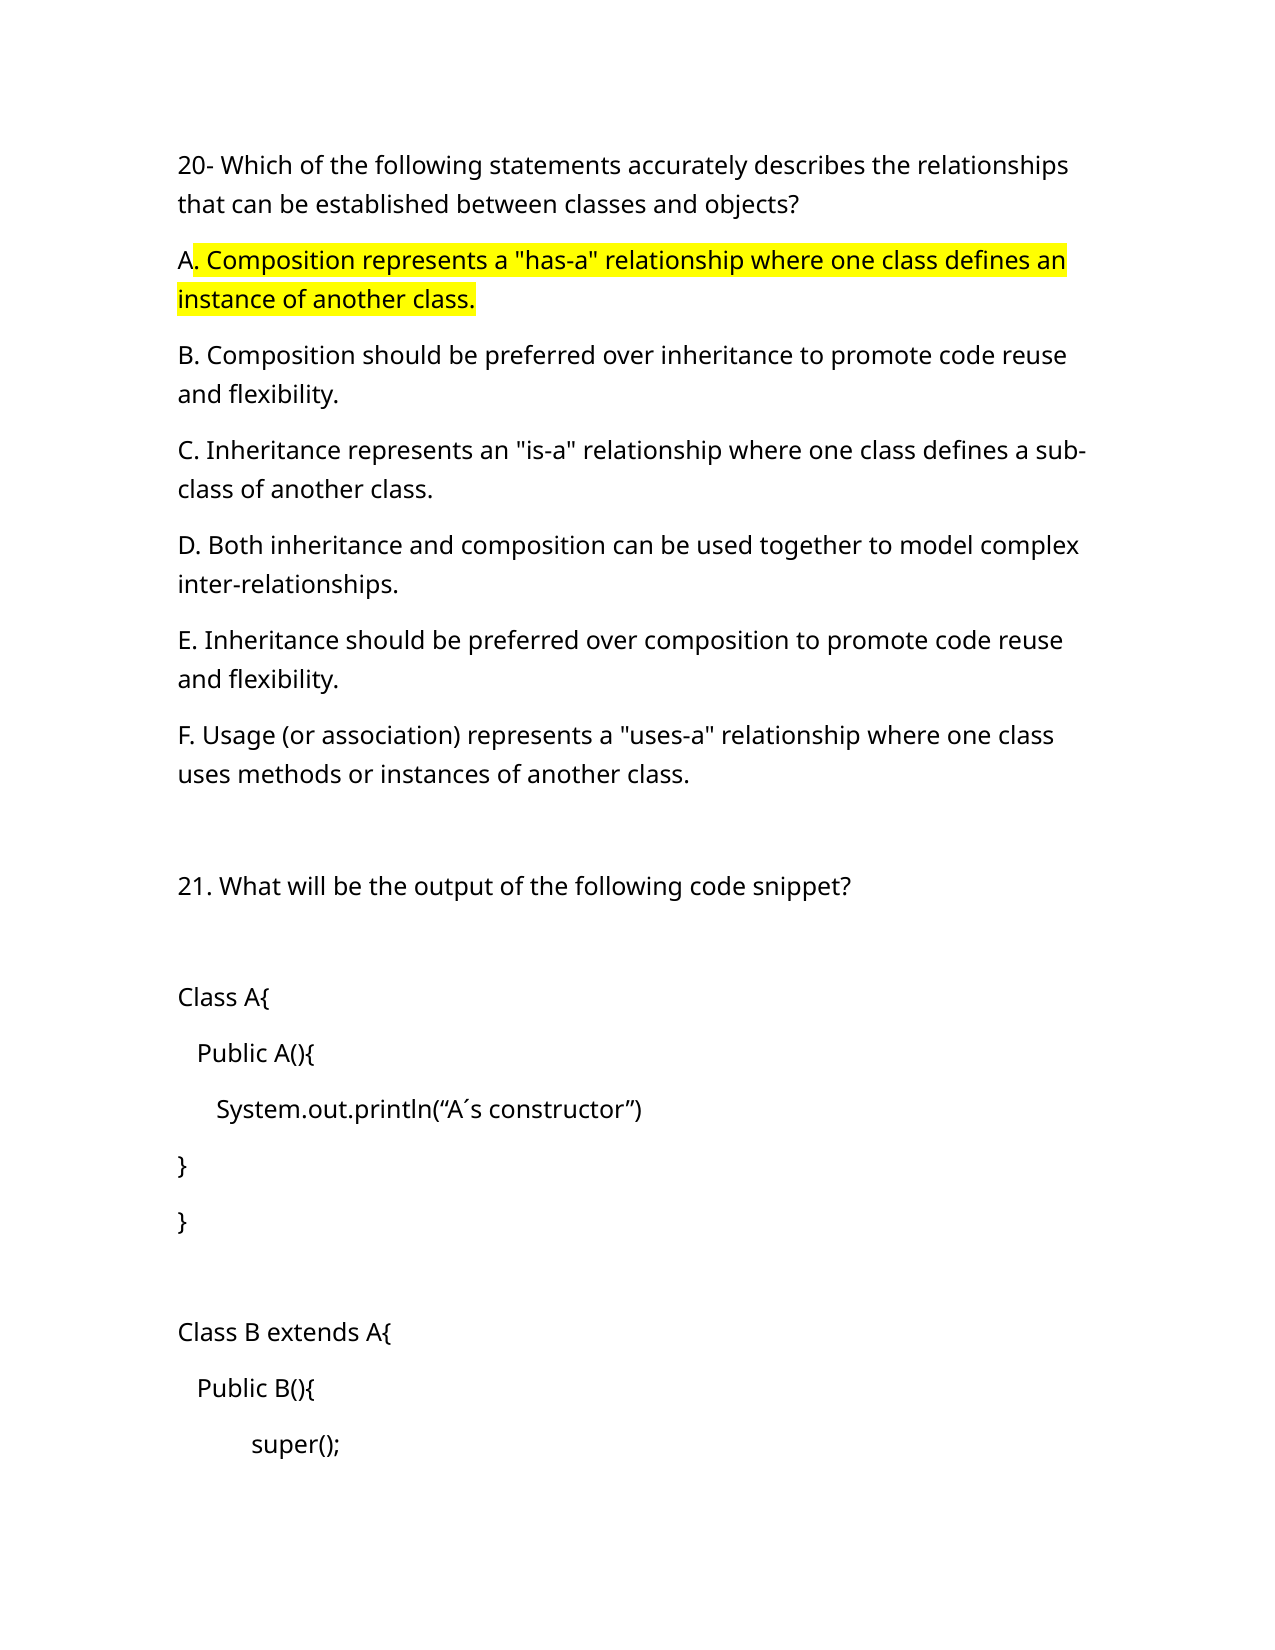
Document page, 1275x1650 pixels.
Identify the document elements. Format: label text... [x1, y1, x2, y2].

text 21. What will be the output of the following code snippet? [177, 868, 1098, 902]
text B. Composition should be preferred over inheritance to promote code reuse and flexibility. [177, 338, 1098, 411]
text Class B extends A{ [177, 1315, 1098, 1349]
text A. Composition represents a "has-a" relationship where one class defines an instance of another class. [177, 243, 1098, 316]
text Class A{ [177, 980, 1098, 1014]
text 20- Which of the following statements accurately describes the relationships that can be established between classes and objects? [177, 148, 1098, 221]
text F. Usage (or association) represents a "uses-a" relationship where one class uses methods or instances of another class. [177, 718, 1098, 791]
text Public A(){ [177, 1036, 1098, 1070]
text Public B(){ [177, 1371, 1098, 1405]
text E. Inheritance should be preferred over composition to promote code reuse and flexibility. [177, 623, 1098, 696]
text super(); [177, 1427, 1098, 1461]
text D. Both inheritance and composition can be used together to model complex inter-relationships. [177, 528, 1098, 601]
text System.out.println(“A´s constructor”) [177, 1092, 1098, 1126]
text C. Inheritance represents an "is-a" relationship where one class defines a sub-class of another class. [177, 433, 1098, 506]
text } [177, 1148, 1098, 1182]
text } [177, 1203, 1098, 1237]
